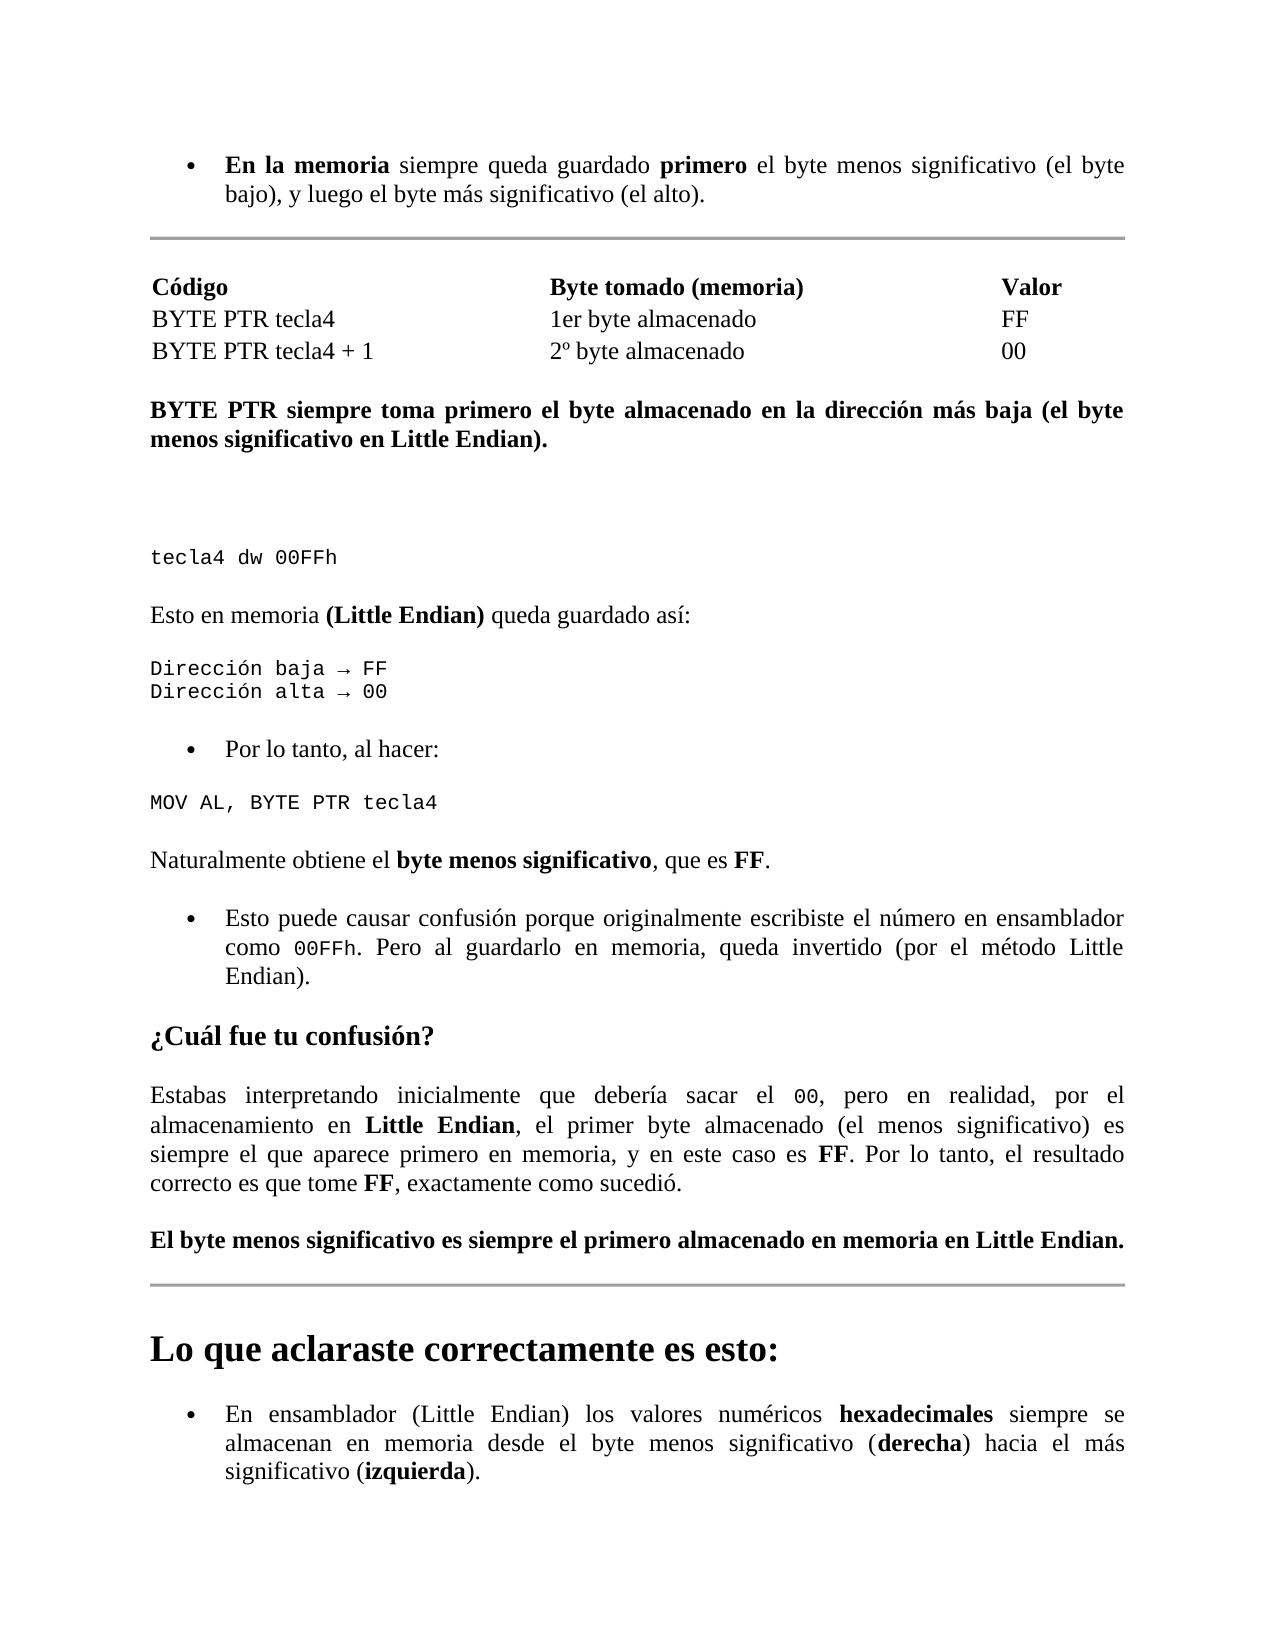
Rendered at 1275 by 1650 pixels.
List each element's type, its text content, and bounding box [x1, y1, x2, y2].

list Esto puede causar confusión porque originalmente escribiste el número en ensamblador como 00FFh. Pero al guardarlo en memoria, queda invertido (por el método Little Endian). [187, 903, 1125, 990]
text ¿Cuál fue tu confusión? [150, 1019, 1125, 1051]
table_header Byte tomado (memoria) [548, 271, 999, 303]
text Esto en memoria (Little Endian) queda guardado así: [150, 600, 1125, 628]
list En la memoria siempre queda guardado primero el byte menos significativo (el byte bajo), y luego el byte más significativo (el alto). [187, 150, 1125, 207]
text Dirección alta → 00 [150, 681, 1125, 705]
table_header Valor [999, 271, 1116, 303]
text MOV AL, BYTE PTR tecla4 [150, 792, 1125, 816]
text El byte menos significativo es siempre el primero almacenado en memoria en Little Endian. [150, 1226, 1125, 1254]
text Estabas interpretando inicialmente que debería sacar el 00, pero en realidad, por el almacenamiento en Little Endian, el primer byte almacenado (el menos significativo) es siempre el que aparece primero en memoria, y en este caso es FF. Por lo tanto, el resultado correcto es que tome FF, exactamente como sucedió. [150, 1081, 1125, 1196]
table_cell 1er byte almacenado [548, 303, 999, 334]
list En ensamblador (Little Endian) los valores numéricos hexadecimales siempre se almacenan en memoria desde el byte menos significativo (derecha) hacia el más significativo (izquierda). [187, 1399, 1125, 1485]
text tecla4 dw 00FFh [150, 547, 1125, 571]
table_cell FF [999, 303, 1116, 334]
table_cell 00 [999, 335, 1116, 366]
list Por lo tanto, al hacer: [187, 734, 1125, 763]
text Lo que aclaraste correctamente es esto: [150, 1287, 1125, 1370]
table_cell BYTE PTR tecla4 [150, 303, 548, 334]
table_cell 2º byte almacenado [548, 335, 999, 366]
text BYTE PTR siempre toma primero el byte almacenado en la dirección más baja (el byte menos significativo en Little Endian). [150, 396, 1125, 453]
text Naturalmente obtiene el byte menos significativo, que es FF. [150, 845, 1125, 874]
table_header Código [150, 271, 548, 303]
table_cell BYTE PTR tecla4 + 1 [150, 335, 548, 366]
text Dirección baja → FF [150, 658, 1125, 681]
